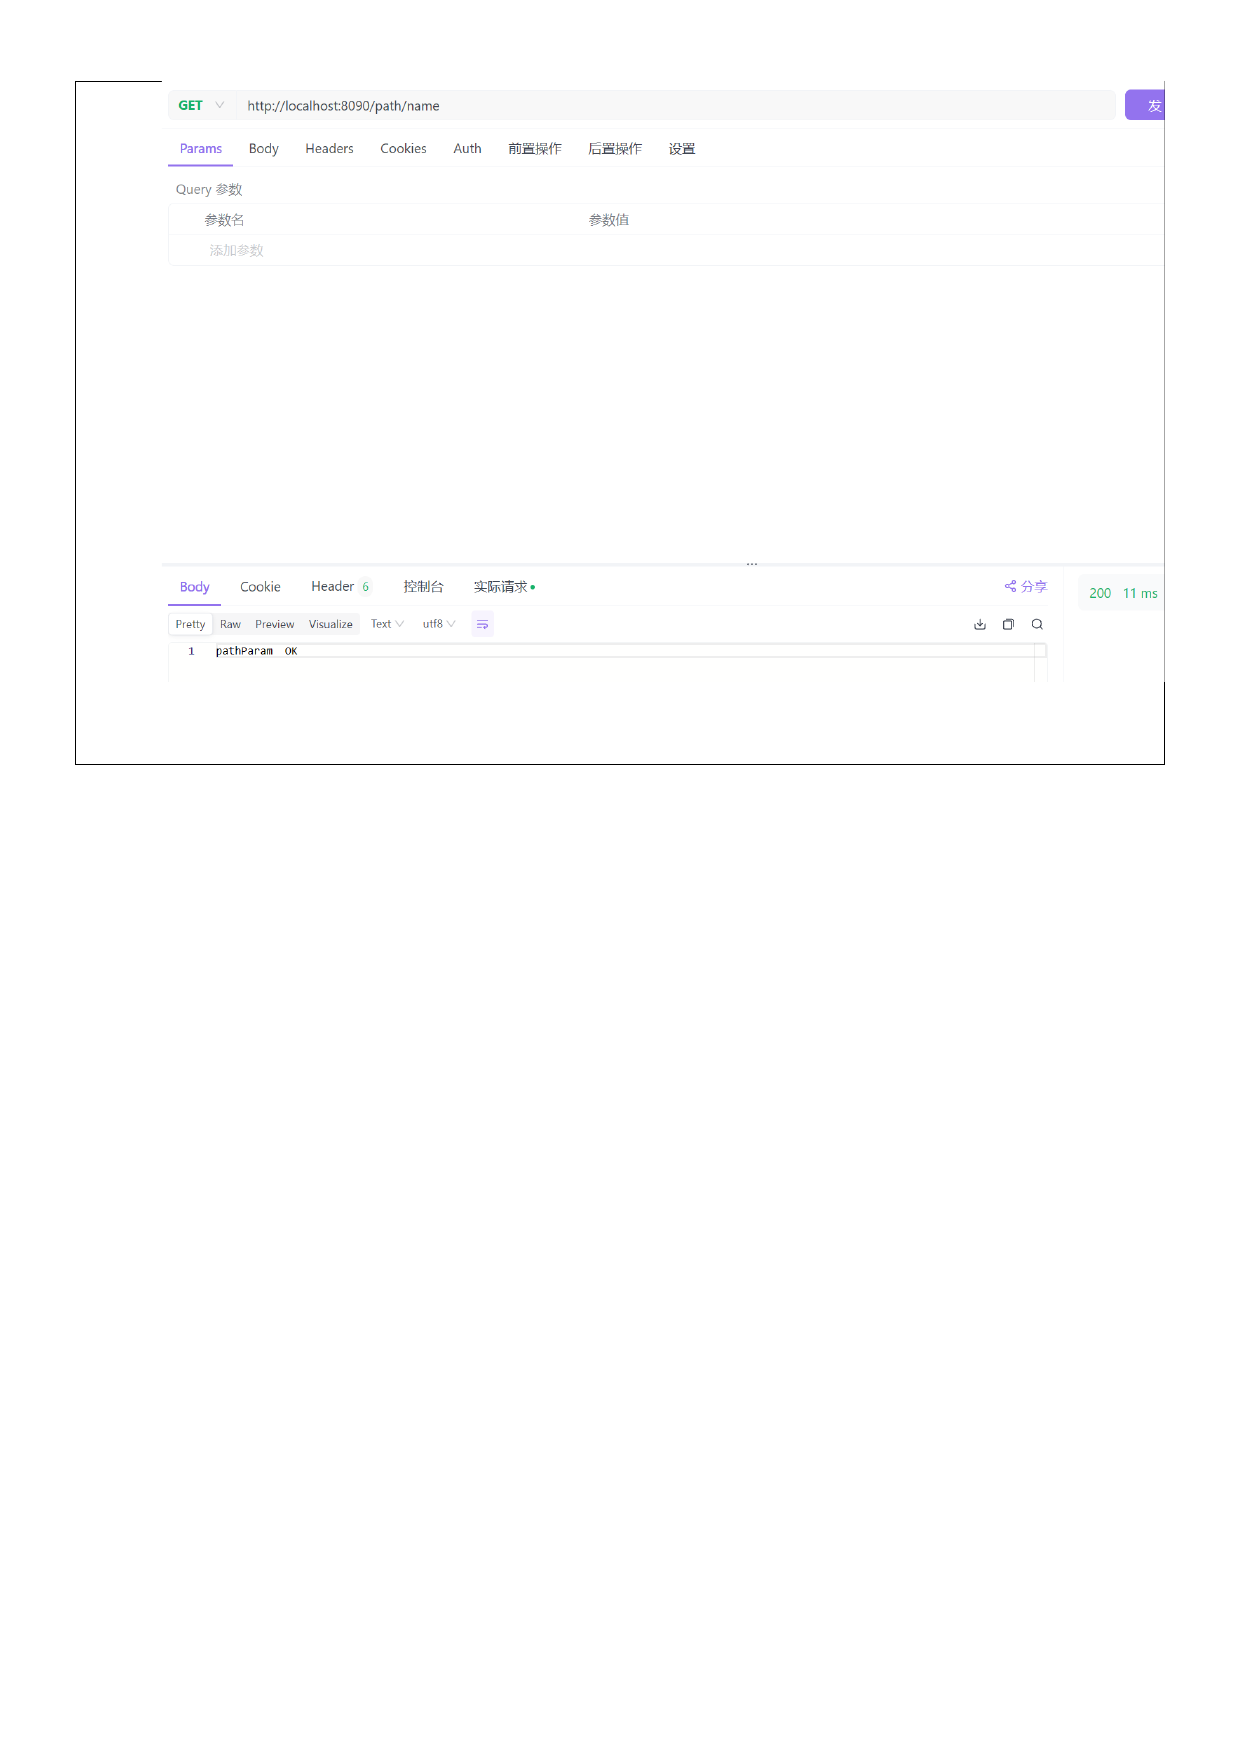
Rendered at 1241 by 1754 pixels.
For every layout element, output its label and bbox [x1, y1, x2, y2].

picture [161, 81, 1165, 682]
table_cell [76, 82, 1164, 764]
